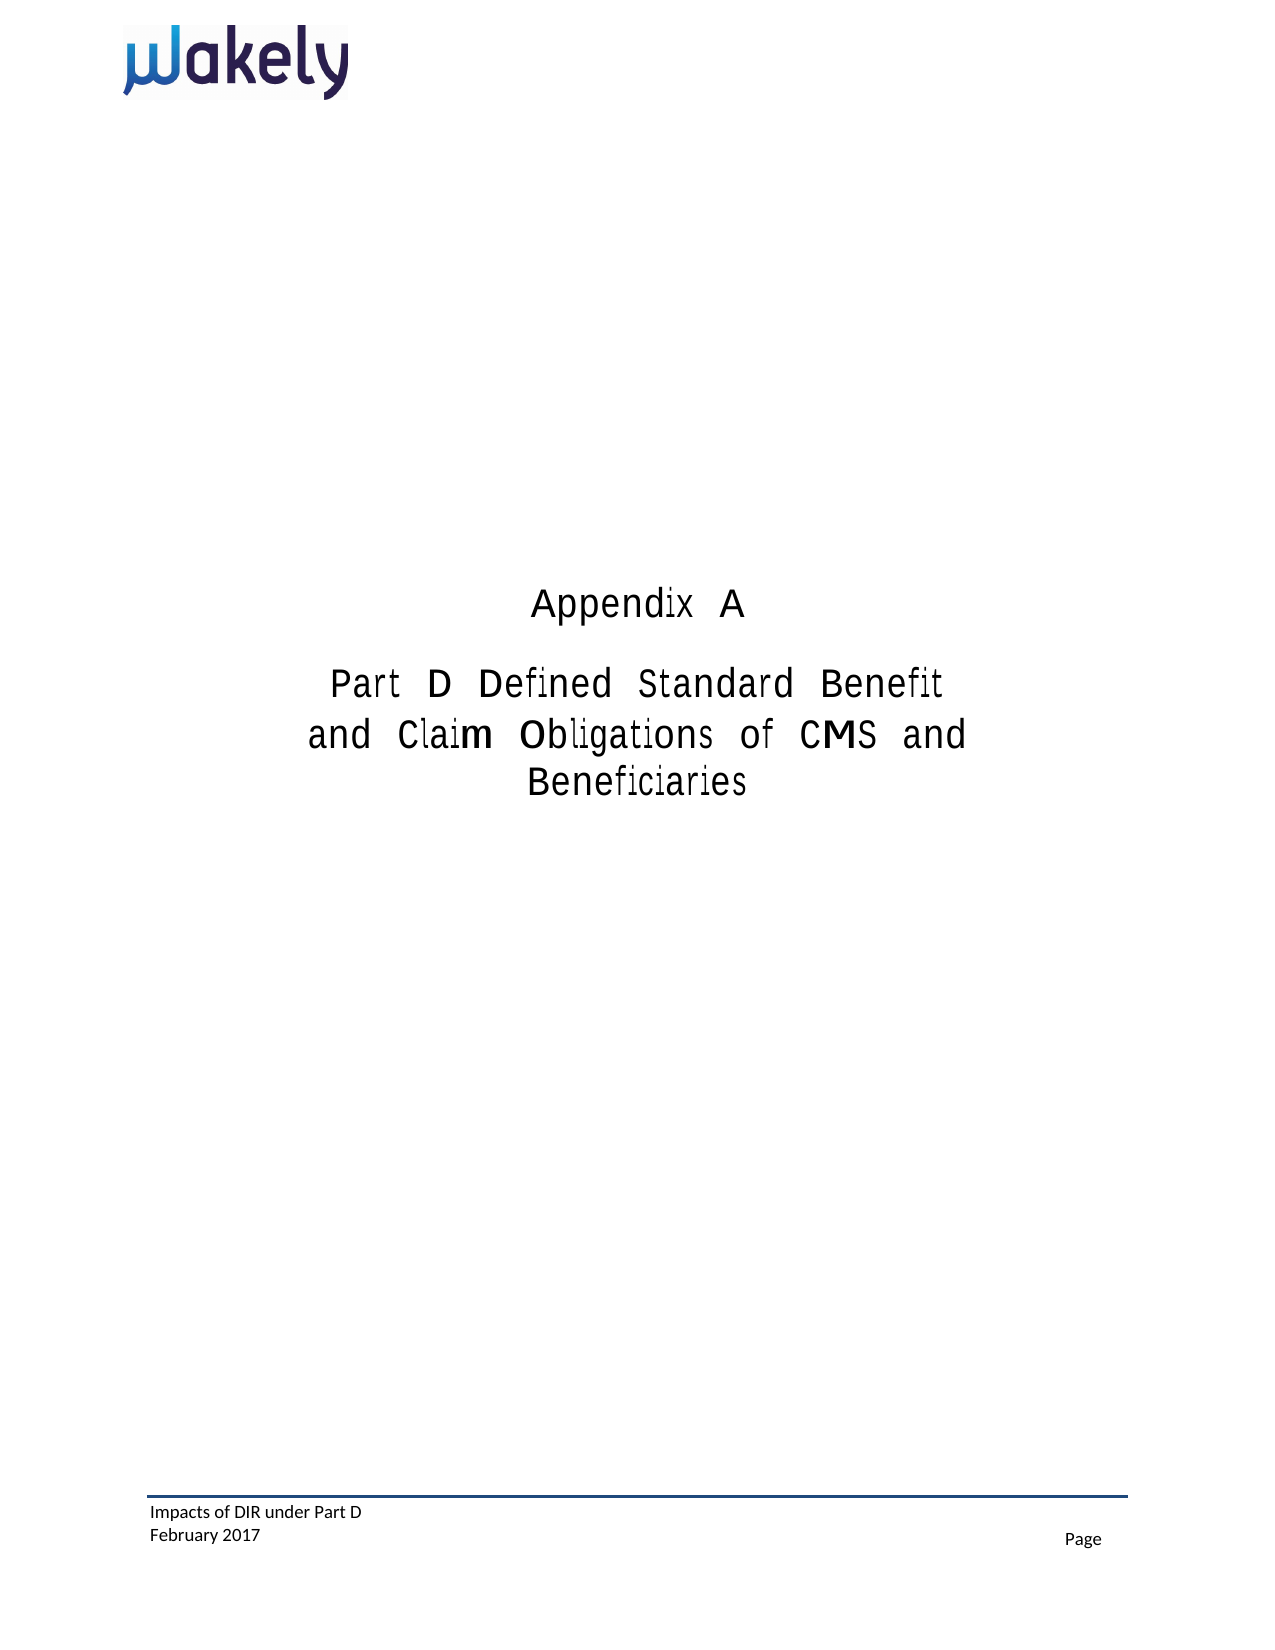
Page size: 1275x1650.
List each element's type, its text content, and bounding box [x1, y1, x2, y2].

text Appendix A [227, 583, 1047, 630]
picture [123, 25, 348, 100]
text and Claim Obligations of CMS and Beneficiaries [227, 713, 1046, 808]
text Part D Defined Standard Benefit [227, 663, 1047, 710]
